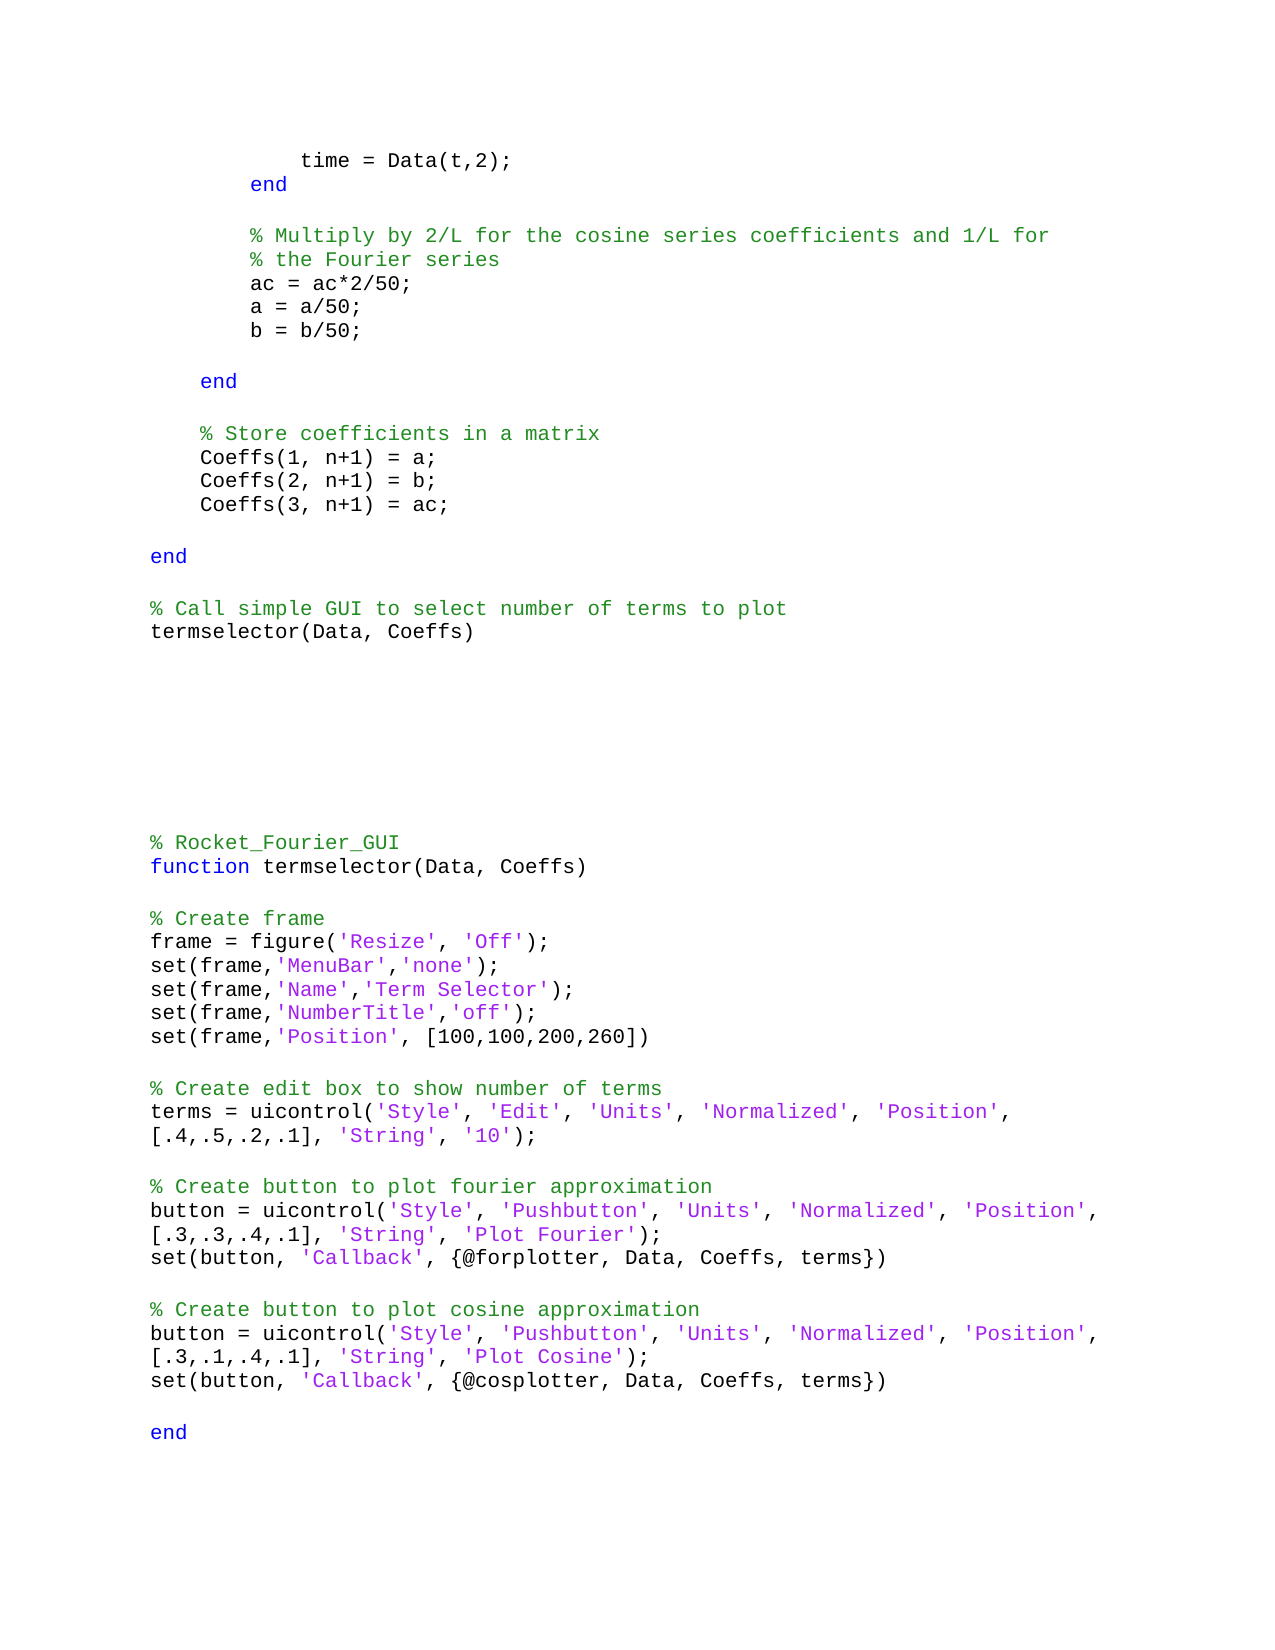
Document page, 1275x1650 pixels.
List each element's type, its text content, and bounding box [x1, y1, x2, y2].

text % Call simple GUI to select number of terms to plot [150, 597, 1125, 621]
text set(frame,'NumberTitle','off'); [150, 1002, 1125, 1026]
text Coeffs(1, n+1) = a; [150, 447, 1125, 471]
text % Create frame [150, 908, 1125, 931]
text set(frame,'Name','Term Selector'); [150, 978, 1125, 1002]
text % Store coefficients in a matrix [150, 423, 1125, 447]
text frame = figure('Resize', 'Off'); [150, 931, 1125, 955]
text set(button, 'Callback', {@cosplotter, Data, Coeffs, terms}) [150, 1370, 1125, 1394]
text a = a/50; [150, 296, 1125, 320]
text Coeffs(3, n+1) = ac; [150, 494, 1125, 518]
text % Create edit box to show number of terms [150, 1077, 1125, 1101]
text button = uicontrol('Style', 'Pushbutton', 'Units', 'Normalized', 'Position', [.3,.3,.4,.1], 'String', 'Plot Fourier'); [150, 1200, 1125, 1247]
text Coeffs(2, n+1) = b; [150, 471, 1125, 494]
text set(frame,'Position', [100,100,200,260]) [150, 1026, 1125, 1049]
text function termselector(Data, Coeffs) [150, 856, 1125, 879]
text end [150, 546, 1125, 569]
text b = b/50; [150, 320, 1125, 343]
text % Create button to plot fourier approximation [150, 1176, 1125, 1200]
text ac = ac*2/50; [150, 273, 1125, 296]
text % the Fourier series [150, 249, 1125, 273]
text end [150, 174, 1125, 197]
text % Rocket_Fourier_GUI [150, 832, 1125, 856]
text end [150, 1422, 1125, 1445]
text set(button, 'Callback', {@forplotter, Data, Coeffs, terms}) [150, 1247, 1125, 1271]
text % Create button to plot cosine approximation [150, 1299, 1125, 1323]
text % Multiply by 2/L for the cosine series coefficients and 1/L for [150, 225, 1125, 249]
text time = Data(t,2); [150, 150, 1125, 174]
text button = uicontrol('Style', 'Pushbutton', 'Units', 'Normalized', 'Position', [.3,.1,.4,.1], 'String', 'Plot Cosine'); [150, 1323, 1125, 1370]
text terms = uicontrol('Style', 'Edit', 'Units', 'Normalized', 'Position', [.4,.5,.2,.1], 'String', '10'); [150, 1101, 1125, 1148]
text set(frame,'MenuBar','none'); [150, 955, 1125, 978]
text termselector(Data, Coeffs) [150, 621, 1125, 645]
text end [150, 372, 1125, 395]
